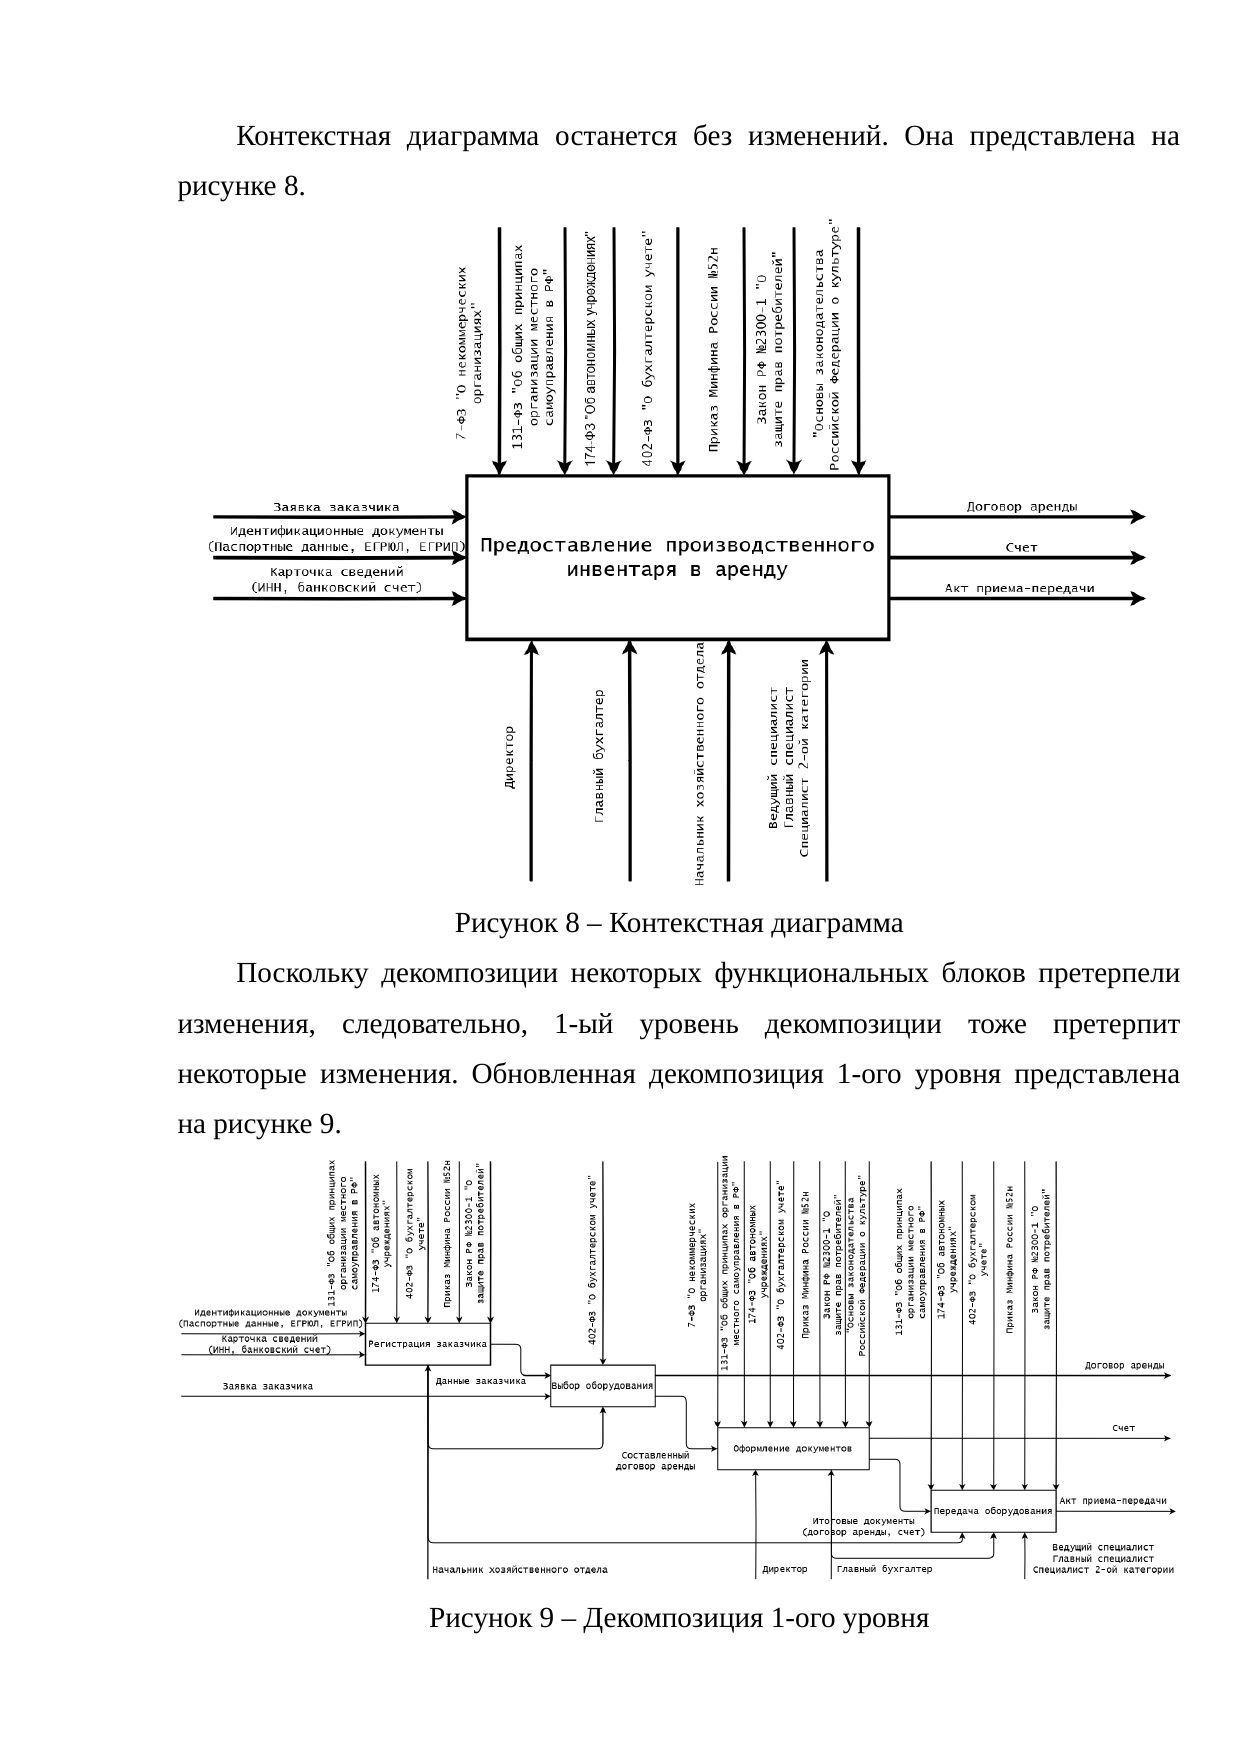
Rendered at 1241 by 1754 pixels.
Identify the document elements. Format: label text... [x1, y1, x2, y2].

text Контекстная диаграмма останется без изменений. Она представлена на рисунке 8. [177, 118, 1181, 202]
text Рисунок 9 – Декомпозиция 1-ого уровня [177, 1600, 1181, 1634]
text Поскольку декомпозиции некоторых функциональных блоков претерпели изменения, следовательно, 1-ый уровень декомпозиции тоже претерпит некоторые изменения. Обновленная декомпозиция 1-ого уровня представлена на рисунке 9. [177, 956, 1181, 1140]
picture [177, 1156, 1181, 1584]
picture [205, 218, 1153, 889]
text Рисунок 8 – Контекстная диаграмма [177, 905, 1181, 939]
